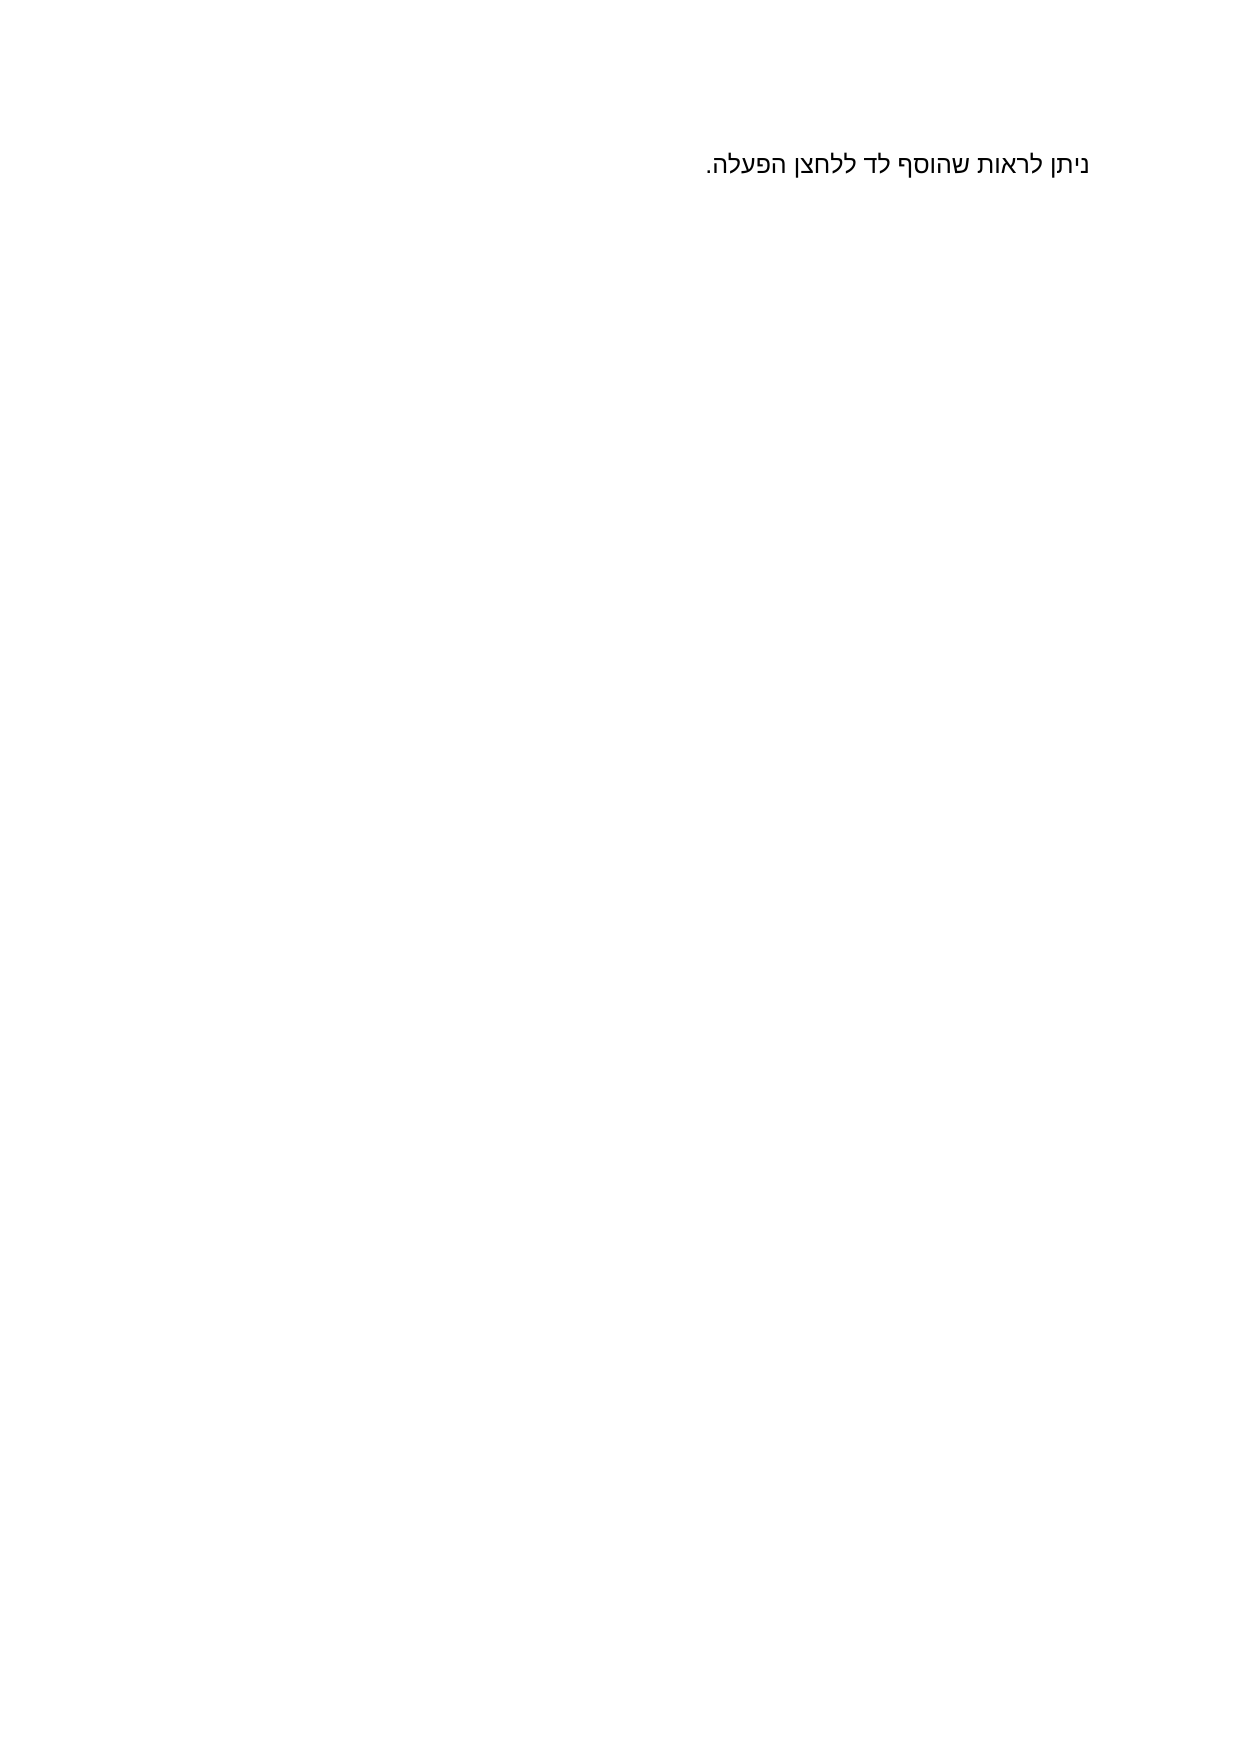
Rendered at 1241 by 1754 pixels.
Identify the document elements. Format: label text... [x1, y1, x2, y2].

text ניתן לראות שהוסף לד ללחצן הפעלה. [150, 150, 1090, 179]
